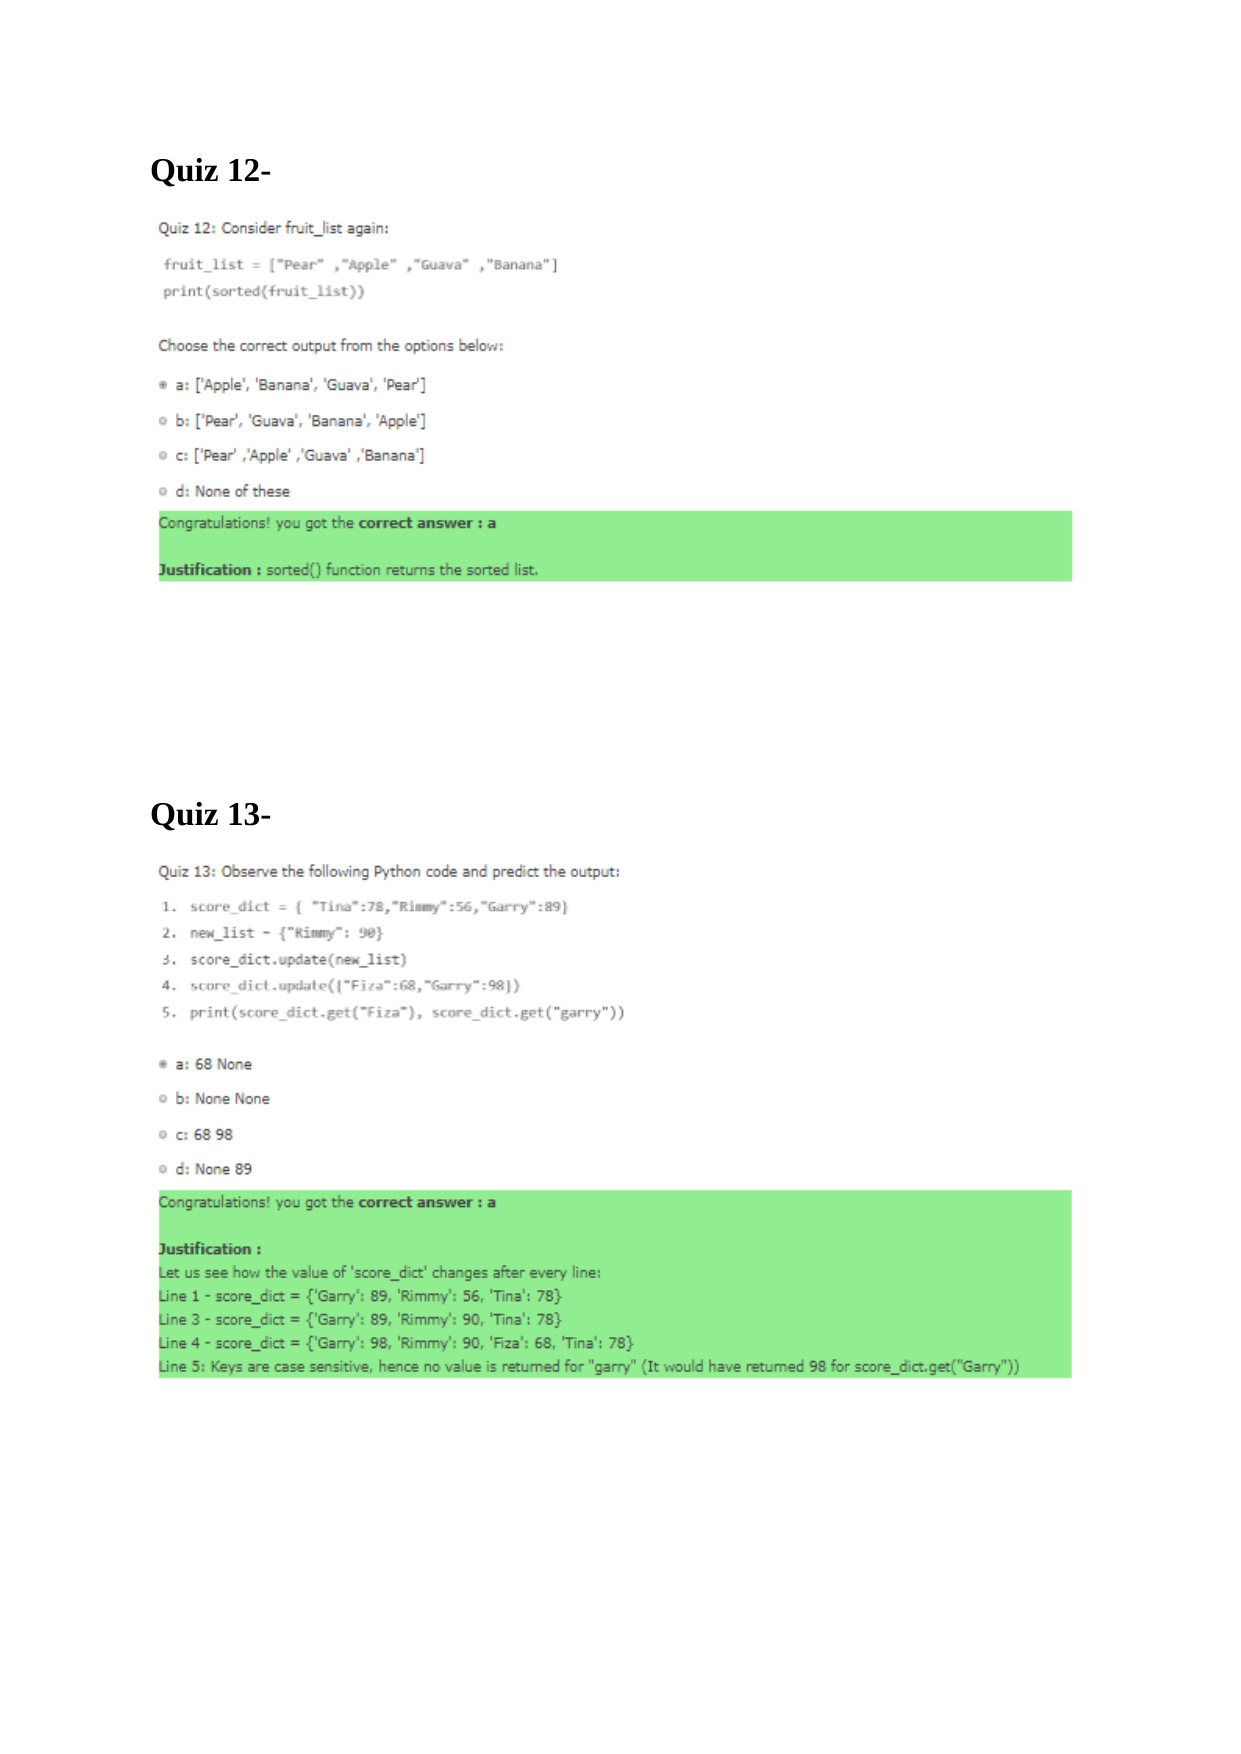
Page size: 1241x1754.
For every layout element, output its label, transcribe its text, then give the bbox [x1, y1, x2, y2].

text Quiz 13- [150, 795, 1090, 833]
picture [150, 208, 1085, 602]
picture [150, 852, 1083, 1394]
text Quiz 12- [150, 150, 1090, 188]
